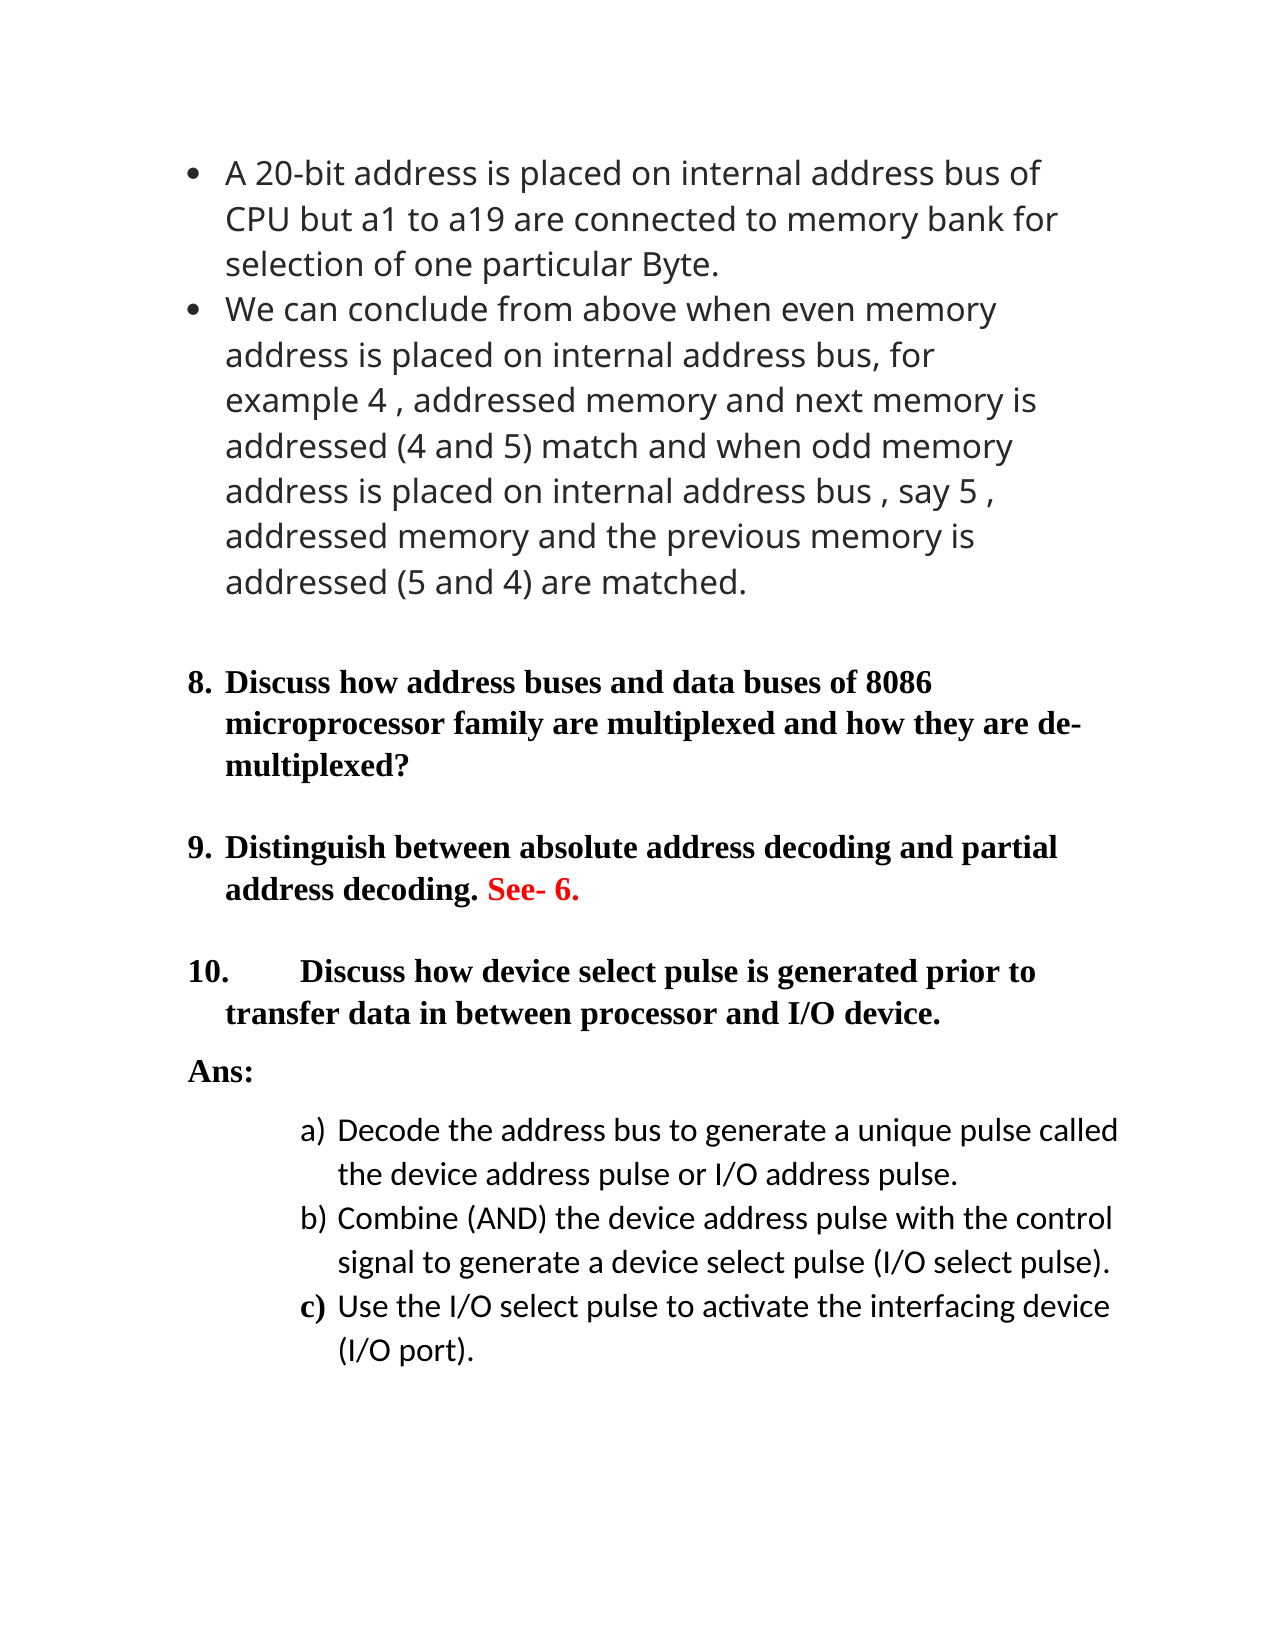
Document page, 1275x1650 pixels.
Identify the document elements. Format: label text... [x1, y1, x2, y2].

list Discuss how device select pulse is generated prior to transfer data in between processor and I/O device. [187, 952, 1125, 1031]
list Use the I/O select pulse to activate the interfacing device (I/O port). [300, 1285, 1125, 1369]
list We can conclude from above when even memory address is placed on internal address bus, for example 4 , addressed memory and next memory is addressed (4 and 5) match and when odd memory address is placed on internal address bus , say 5 , addressed memory and the previous memory is addressed (5 and 4) are matched. [187, 286, 1075, 604]
text Ans: [187, 1051, 1125, 1089]
list Distinguish between absolute address decoding and partial address decoding. See- 6. [187, 828, 1125, 907]
list Combine (AND) the device address pulse with the control signal to generate a device select pulse (I/O select pulse). [300, 1197, 1125, 1282]
list A 20-bit address is placed on internal address bus of CPU but a1 to a19 are connected to memory bank for selection of one particular Byte. [187, 150, 1075, 286]
list Discuss how address buses and data buses of 8086 microprocessor family are multiplexed and how they are de-multiplexed? [187, 662, 1125, 783]
list Decode the address bus to generate a unique pulse called the device address pulse or I/O address pulse. [300, 1109, 1125, 1194]
